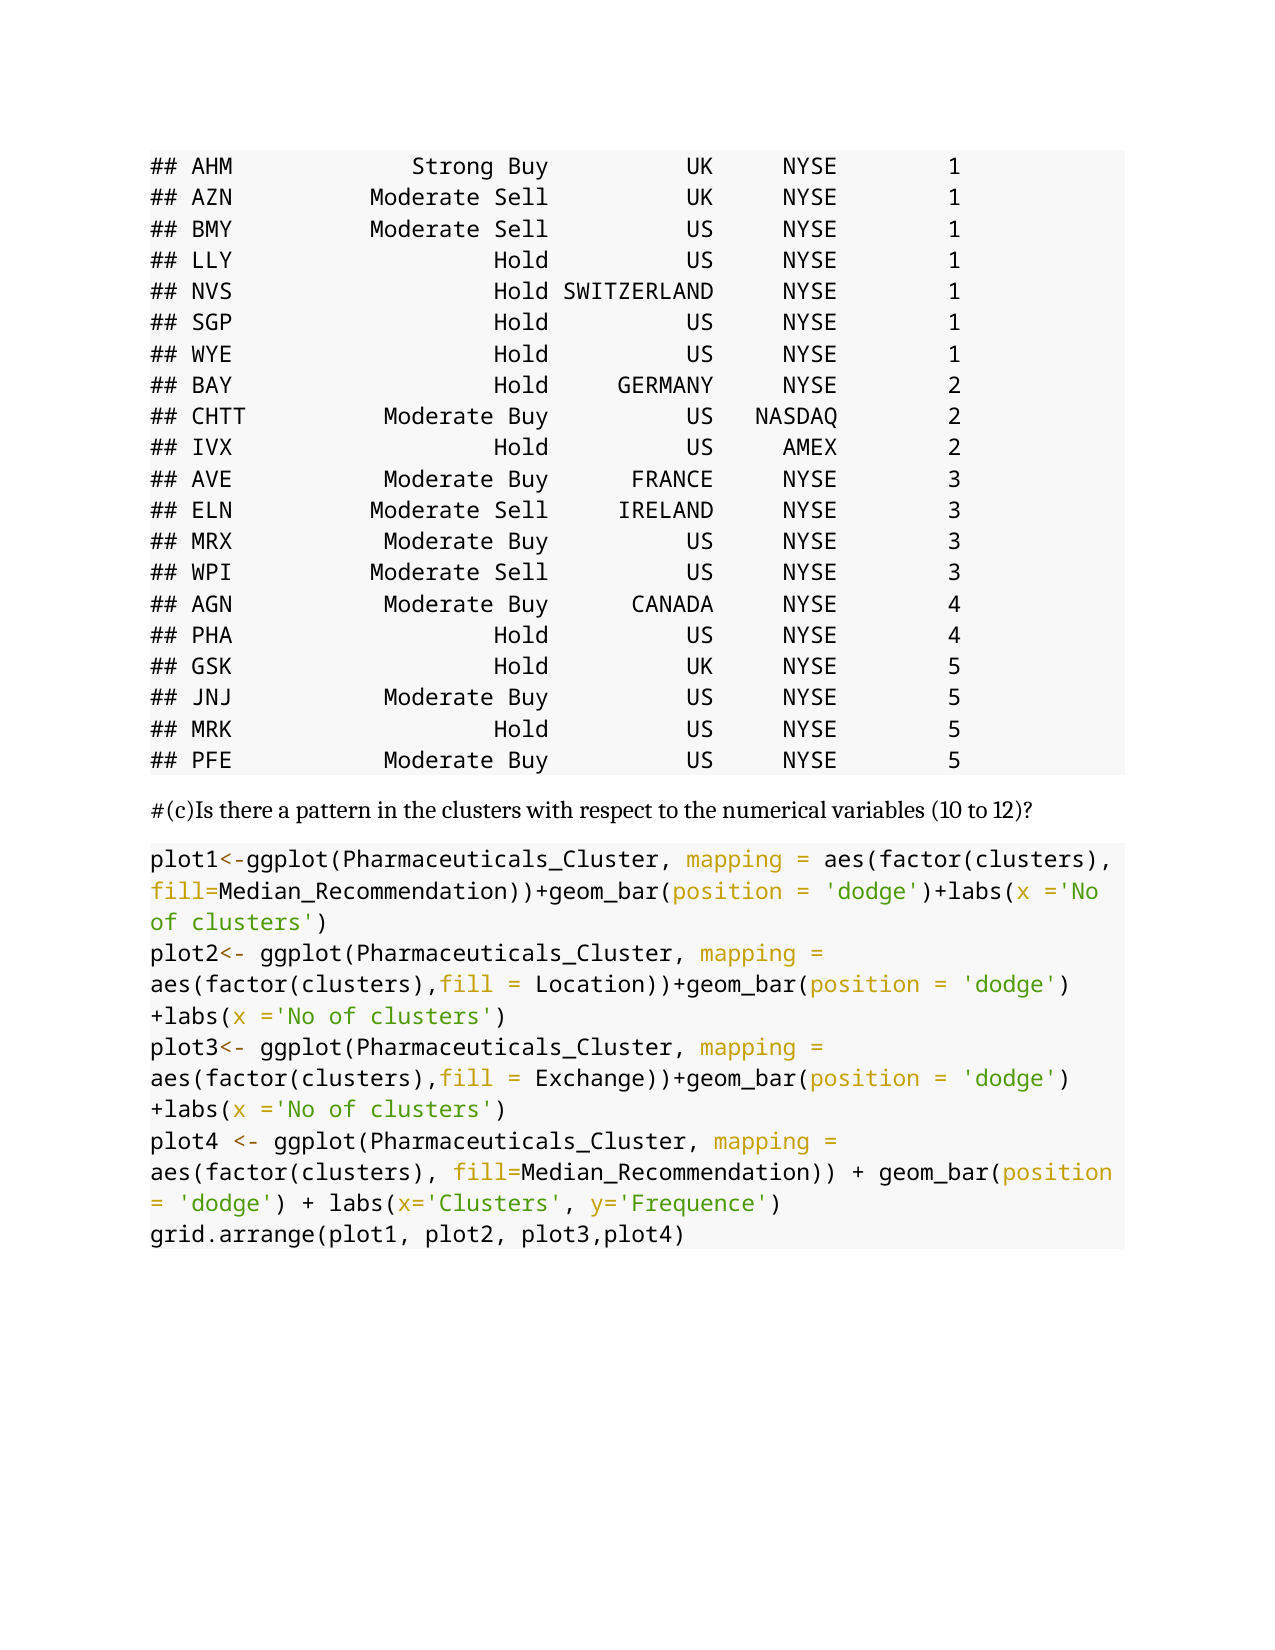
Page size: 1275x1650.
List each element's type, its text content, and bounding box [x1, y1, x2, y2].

text #(c)Is there a pattern in the clusters with respect to the numerical variables (10 to 12)? [150, 796, 1125, 824]
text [150, 150, 1125, 775]
text plot1<-ggplot(Pharmaceuticals_Cluster, mapping = aes(factor(clusters), fill=Median_Recommendation))+geom_bar(position = 'dodge')+labs(x ='No of clusters') plot2<- ggplot(Pharmaceuticals_Cluster, mapping = aes(factor(clusters),fill = Location))+geom_bar(position = 'dodge')+labs(x ='No of clusters') plot3<- ggplot(Pharmaceuticals_Cluster, mapping = aes(factor(clusters),fill = Exchange))+geom_bar(position = 'dodge')+labs(x ='No of clusters') plot4 <- ggplot(Pharmaceuticals_Cluster, mapping = aes(factor(clusters), fill=Median_Recommendation)) + geom_bar(position = 'dodge') + labs(x='Clusters', y='Frequence') grid.arrange(plot1, plot2, plot3,plot4) [150, 843, 1125, 1249]
